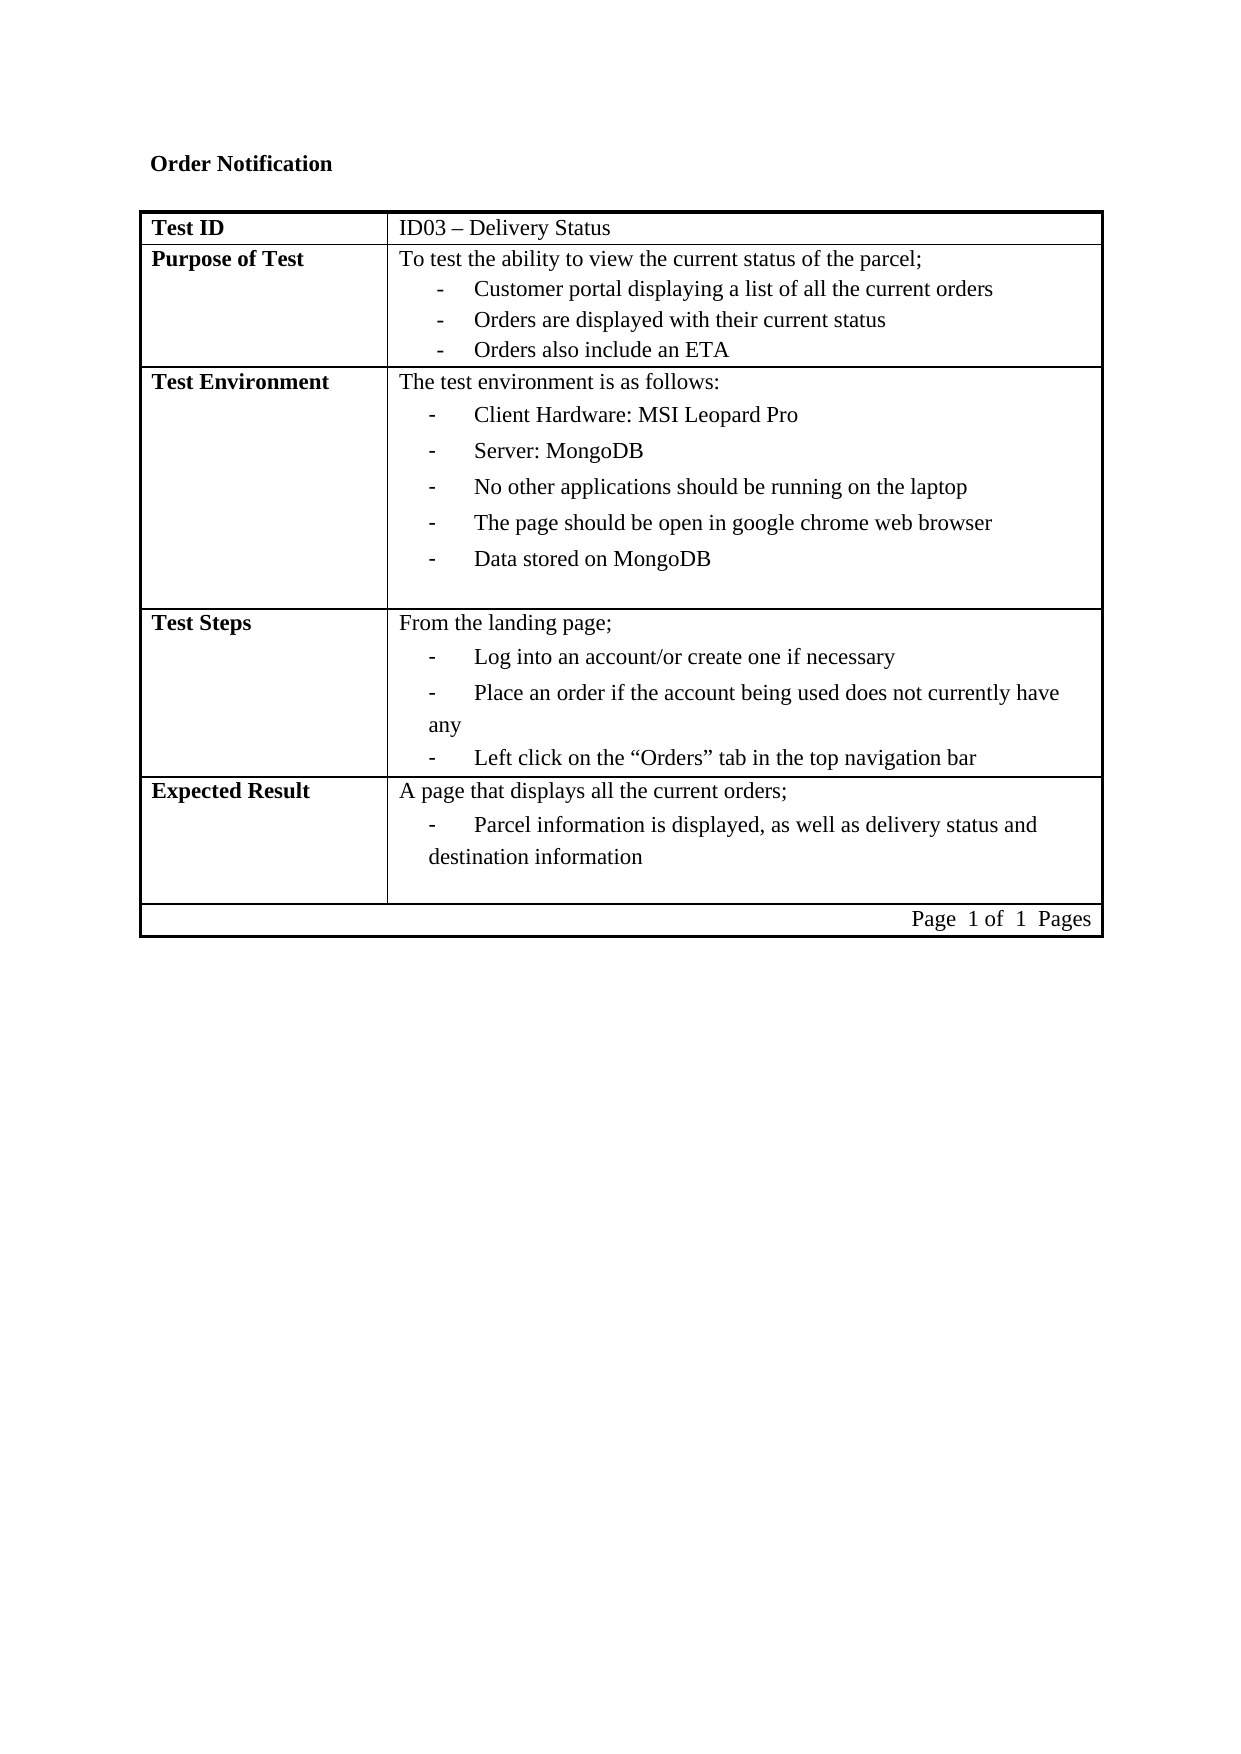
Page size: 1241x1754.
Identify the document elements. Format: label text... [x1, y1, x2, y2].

table_cell From the landing page; Log into an account/or create one if necessary Place an order if the account being used does not currently have any Left click on the “Orders” tab in the top navigation bar [388, 610, 1101, 776]
table_cell A page that displays all the current orders; Parcel information is displayed, as well as delivery status and destination information [388, 778, 1101, 903]
text Order Notification [150, 150, 1090, 176]
table_header ID03 – Delivery Status [388, 214, 1101, 244]
table_cell Test Environment [142, 368, 387, 608]
table_cell Purpose of Test [142, 245, 387, 366]
table_cell Expected Result [142, 778, 387, 903]
table_cell To test the ability to view the current status of the parcel; Customer portal displaying a list of all the current orders Orders are displayed with their current status Orders also include an ETA [388, 245, 1101, 366]
table_header Test ID [142, 214, 387, 244]
table_cell Test Steps [142, 610, 387, 776]
table_cell Page 1 of 1 Pages [142, 905, 1101, 935]
